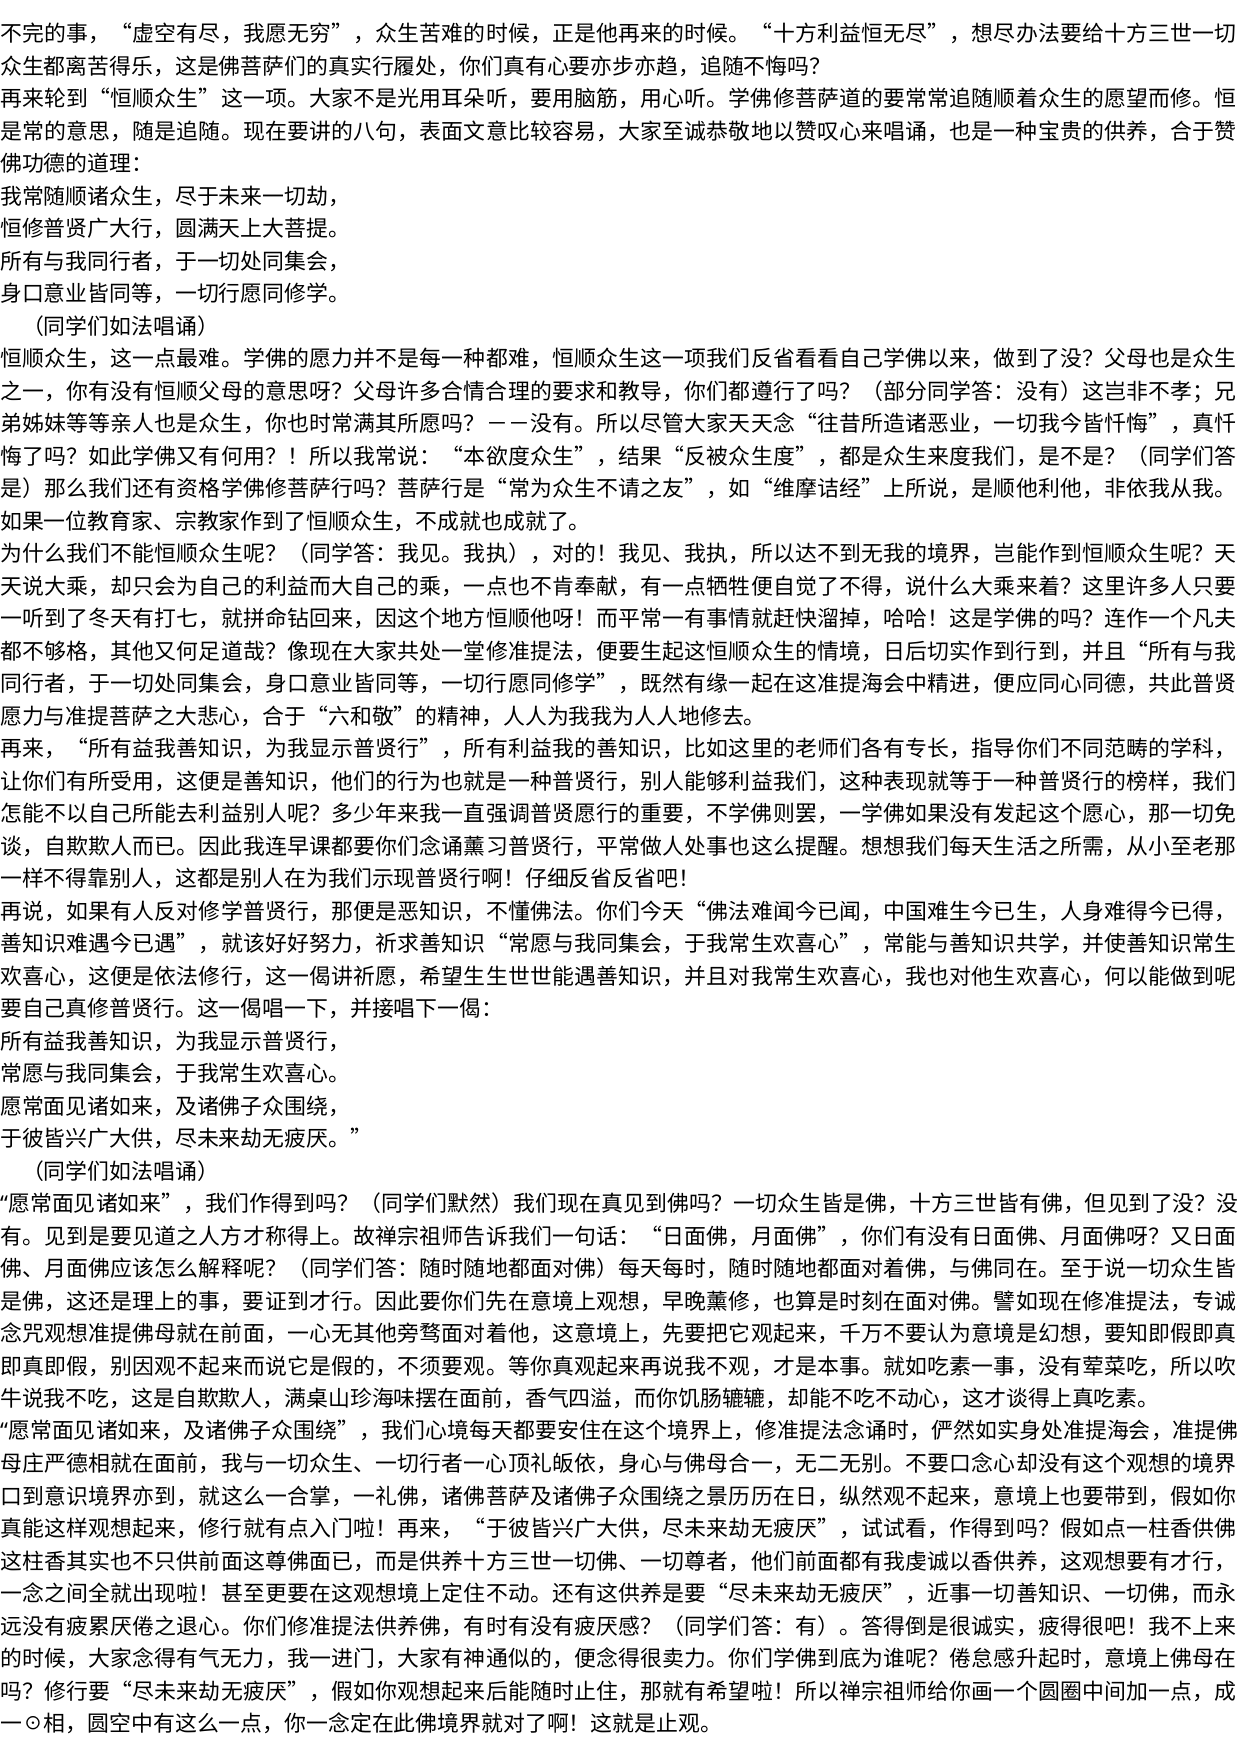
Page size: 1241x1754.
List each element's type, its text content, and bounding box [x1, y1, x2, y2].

text 常愿与我同集会，于我常生欢喜心。 [0, 1056, 1240, 1088]
text 所有与我同行者，于一切处同集会， [0, 243, 1240, 276]
text “愿常面见诸如来”，我们作得到吗？（同学们默然）我们现在真见到佛吗？一切众生皆是佛，十方三世皆有佛，但见到了没？没有。见到是要见道之人方才称得上。故禅宗祖师告诉我们一句话：“日面佛，月面佛”，你们有没有日面佛、月面佛呀？又日面佛、月面佛应该怎么解释呢？（同学们答：随时随地都面对佛）每天每时，随时随地都面对着佛，与佛同在。至于说一切众生皆是佛，这还是理上的事，要证到才行。因此要你们先在意境上观想，早晚薰修，也算是时刻在面对佛。譬如现在修准提法，专诚念咒观想准提佛母就在前面，一心无其他旁骛面对着他，这意境上，先要把它观起来，千万不要认为意境是幻想，要知即假即真，即真即假，别因观不起来而说它是假的，不须要观。等你真观起来再说我不观，才是本事。就如吃素一事，没有荤菜吃，所以吹牛说我不吃，这是自欺欺人，满桌山珍海味摆在面前，香气四溢，而你饥肠辘辘，却能不吃不动心，这才谈得上真吃素。 [0, 1186, 1240, 1413]
text 愿常面见诸如来，及诸佛子众围绕， [0, 1088, 1240, 1121]
text 再来，“所有益我善知识，为我显示普贤行”，所有利益我的善知识，比如这里的老师们各有专长，指导你们不同范畴的学科，让你们有所受用，这便是善知识，他们的行为也就是一种普贤行，别人能够利益我们，这种表现就等于一种普贤行的榜样，我们怎能不以自己所能去利益别人呢？多少年来我一直强调普贤愿行的重要，不学佛则罢，一学佛如果没有发起这个愿心，那一切免谈，自欺欺人而已。因此我连早课都要你们念诵薰习普贤行，平常做人处事也这么提醒。想想我们每天生活之所需，从小至老那一样不得靠别人，这都是别人在为我们示现普贤行啊！仔细反省反省吧！ [0, 731, 1240, 893]
text 我常随顺诸众生，尽于未来一切劫， [0, 178, 1240, 211]
text 为什么我们不能恒顺众生呢？（同学答：我见。我执），对的！我见、我执，所以达不到无我的境界，岂能作到恒顺众生呢？天天说大乘，却只会为自己的利益而大自己的乘，一点也不肯奉献，有一点牺牲便自觉了不得，说什么大乘来着？这里许多人只要一听到了冬天有打七，就拼命钻回来，因这个地方恒顺他呀！而平常一有事情就赶快溜掉，哈哈！这是学佛的吗？连作一个凡夫都不够格，其他又何足道哉？像现在大家共处一堂修准提法，便要生起这恒顺众生的情境，日后切实作到行到，并且“所有与我同行者，于一切处同集会，身口意业皆同等，一切行愿同修学”，既然有缘一起在这准提海会中精进，便应同心同德，共此普贤愿力与准提菩萨之大悲心，合于“六和敬”的精神，人人为我我为人人地修去。 [0, 536, 1240, 731]
text 身口意业皆同等，一切行愿同修学。 [0, 276, 1240, 308]
text 恒顺众生，这一点最难。学佛的愿力并不是每一种都难，恒顺众生这一项我们反省看看自己学佛以来，做到了没？父母也是众生之一，你有没有恒顺父母的意思呀？父母许多合情合理的要求和教导，你们都遵行了吗？（部分同学答：没有）这岂非不孝；兄弟姊妹等等亲人也是众生，你也时常满其所愿吗？－－没有。所以尽管大家天天念“往昔所造诸恶业，一切我今皆忏悔”，真忏悔了吗？如此学佛又有何用？！所以我常说：“本欲度众生”，结果“反被众生度”，都是众生来度我们，是不是？（同学们答：是）那么我们还有资格学佛修菩萨行吗？菩萨行是“常为众生不请之友”，如“维摩诘经”上所说，是顺他利他，非依我从我。如果一位教育家、宗教家作到了恒顺众生，不成就也成就了。 [0, 341, 1240, 536]
text 再来轮到“恒顺众生”这一项。大家不是光用耳朵听，要用脑筋，用心听。学佛修菩萨道的要常常追随顺着众生的愿望而修。恒是常的意思，随是追随。现在要讲的八句，表面文意比较容易，大家至诚恭敬地以赞叹心来唱诵，也是一种宝贵的供养，合于赞佛功德的道理： [0, 81, 1240, 178]
text 恒修普贤广大行，圆满天上大菩提。 [0, 211, 1240, 243]
text （同学们如法唱诵） [0, 1153, 1240, 1186]
text 再说，如果有人反对修学普贤行，那便是恶知识，不懂佛法。你们今天“佛法难闻今已闻，中国难生今已生，人身难得今已得，善知识难遇今已遇”，就该好好努力，祈求善知识“常愿与我同集会，于我常生欢喜心”，常能与善知识共学，并使善知识常生欢喜心，这便是依法修行，这一偈讲祈愿，希望生生世世能遇善知识，并且对我常生欢喜心，我也对他生欢喜心，何以能做到呢？要自己真修普贤行。这一偈唱一下，并接唱下一偈： [0, 893, 1240, 1023]
text 所有益我善知识，为我显示普贤行， [0, 1023, 1240, 1056]
text “愿常面见诸如来，及诸佛子众围绕”，我们心境每天都要安住在这个境界上，修准提法念诵时，俨然如实身处准提海会，准提佛母庄严德相就在面前，我与一切众生、一切行者一心顶礼皈依，身心与佛母合一，无二无别。不要口念心却没有这个观想的境界，口到意识境界亦到，就这么一合掌，一礼佛，诸佛菩萨及诸佛子众围绕之景历历在日，纵然观不起来，意境上也要带到，假如你真能这样观想起来，修行就有点入门啦！再来，“于彼皆兴广大供，尽未来劫无疲厌”，试试看，作得到吗？假如点一柱香供佛，这柱香其实也不只供前面这尊佛面已，而是供养十方三世一切佛、一切尊者，他们前面都有我虔诚以香供养，这观想要有才行，一念之间全就出现啦！甚至更要在这观想境上定住不动。还有这供养是要“尽未来劫无疲厌”，近事一切善知识、一切佛，而永远没有疲累厌倦之退心。你们修准提法供养佛，有时有没有疲厌感？（同学们答：有）。答得倒是很诚实，疲得很吧！我不上来的时候，大家念得有气无力，我一进门，大家有神通似的，便念得很卖力。你们学佛到底为谁呢？倦怠感升起时，意境上佛母在吗？修行要“尽未来劫无疲厌”，假如你观想起来后能随时止住，那就有希望啦！所以禅宗祖师给你画一个圆圈中间加一点，成一☉相，圆空中有这么一点，你一念定在此佛境界就对了啊！这就是止观。 [0, 1413, 1240, 1738]
text 于彼皆兴广大供，尽未来劫无疲厌。” [0, 1121, 1240, 1153]
text （同学们如法唱诵） [0, 308, 1240, 341]
